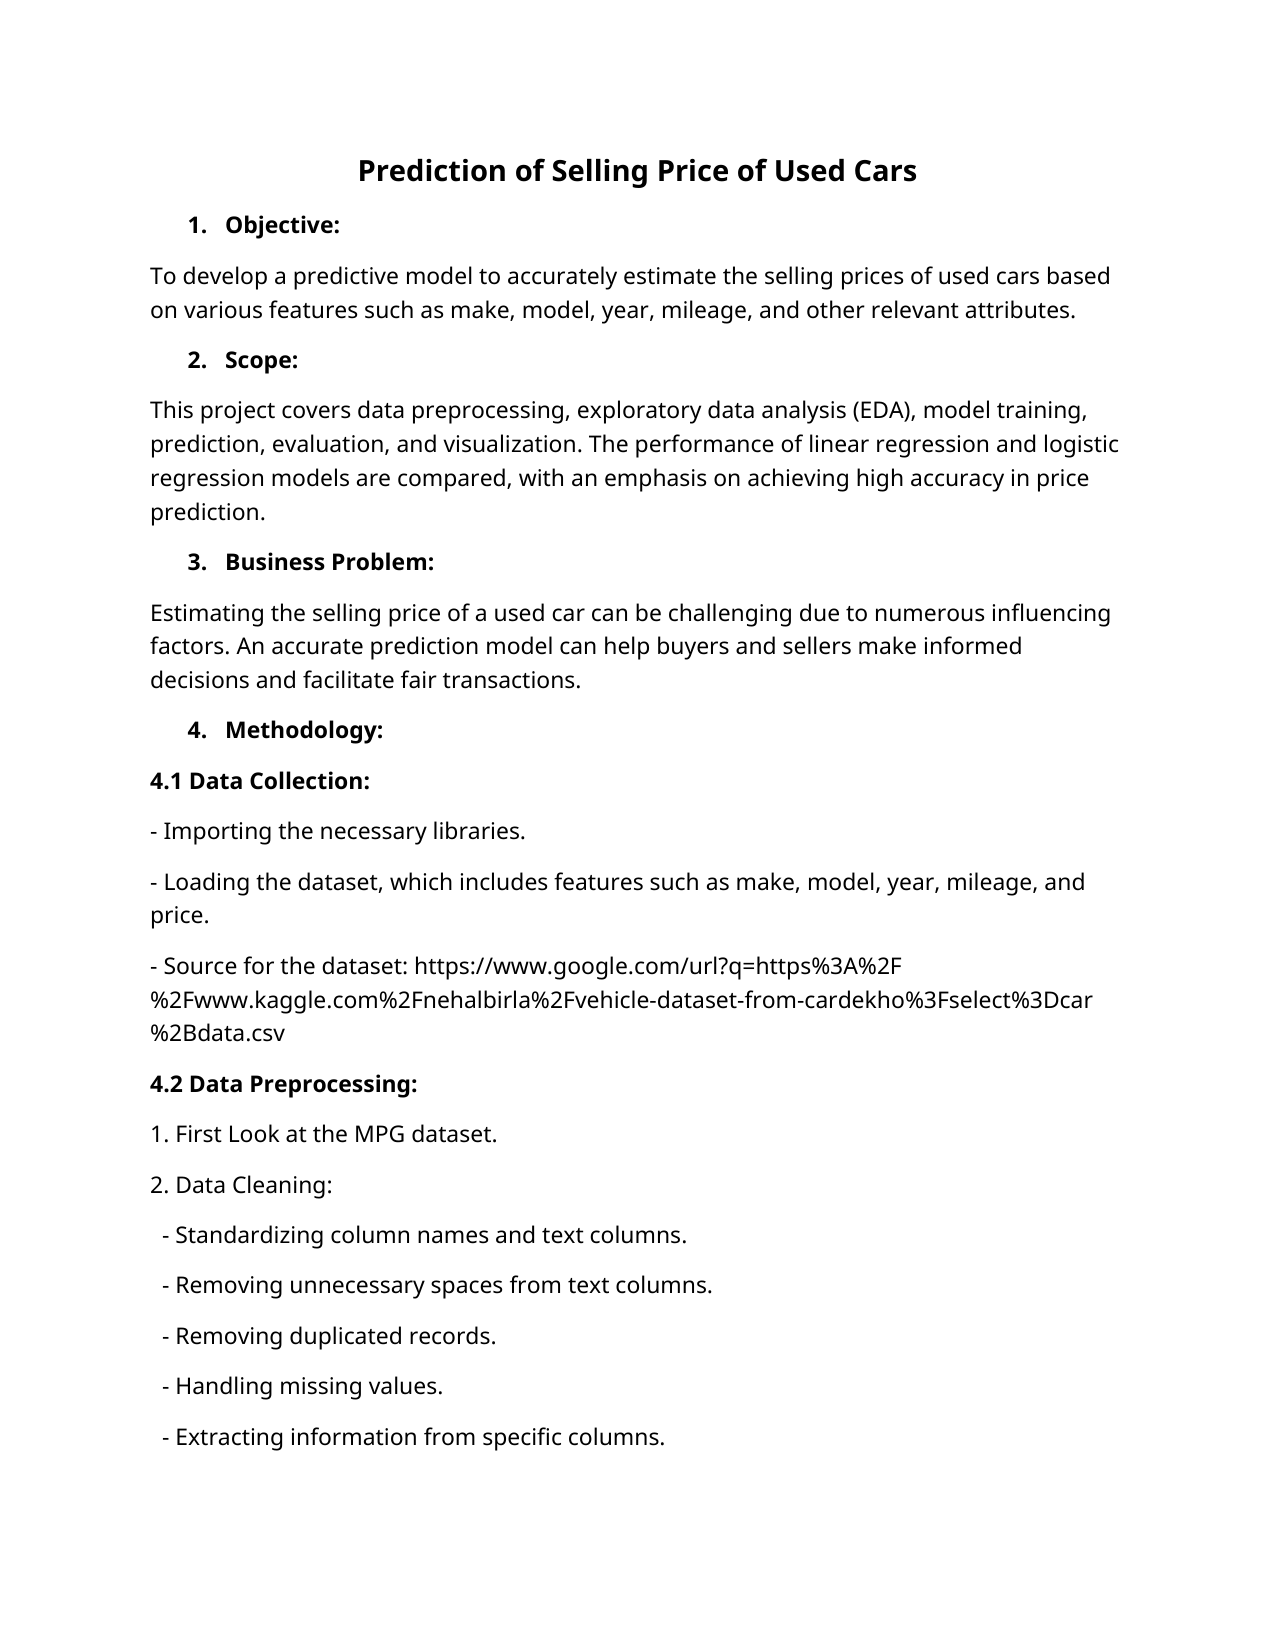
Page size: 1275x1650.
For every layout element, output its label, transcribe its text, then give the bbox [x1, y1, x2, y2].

text - Removing duplicated records. [150, 1320, 1125, 1351]
list Methodology: [187, 714, 1125, 746]
text Prediction of Selling Price of Used Cars [150, 150, 1125, 190]
list Objective: [187, 209, 1125, 241]
text 1. First Look at the MPG dataset. [150, 1118, 1125, 1149]
text - Source for the dataset: https://www.google.com/url?q=https%3A%2F%2Fwww.kaggle.com%2Fnehalbirla%2Fvehicle-dataset-from-cardekho%3Fselect%3Dcar%2Bdata.csv [150, 950, 1125, 1049]
text 4.1 Data Collection: [150, 765, 1125, 796]
text This project covers data preprocessing, exploratory data analysis (EDA), model training, prediction, evaluation, and visualization. The performance of linear regression and logistic regression models are compared, with an emphasis on achieving high accuracy in price prediction. [150, 394, 1125, 527]
list Scope: [187, 344, 1125, 375]
text Estimating the selling price of a used car can be challenging due to numerous influencing factors. An accurate prediction model can help buyers and sellers make informed decisions and facilitate fair transactions. [150, 597, 1125, 695]
text - Handling missing values. [150, 1370, 1125, 1402]
text To develop a predictive model to accurately estimate the selling prices of used cars based on various features such as make, model, year, mileage, and other relevant attributes. [150, 260, 1125, 325]
text - Extracting information from specific columns. [150, 1421, 1125, 1452]
text - Loading the dataset, which includes features such as make, model, year, mileage, and price. [150, 866, 1125, 931]
text - Standardizing column names and text columns. [150, 1219, 1125, 1250]
text - Importing the necessary libraries. [150, 815, 1125, 847]
list Business Problem: [187, 546, 1125, 577]
text 4.2 Data Preprocessing: [150, 1068, 1125, 1099]
text - Removing unnecessary spaces from text columns. [150, 1269, 1125, 1301]
text 2. Data Cleaning: [150, 1169, 1125, 1200]
